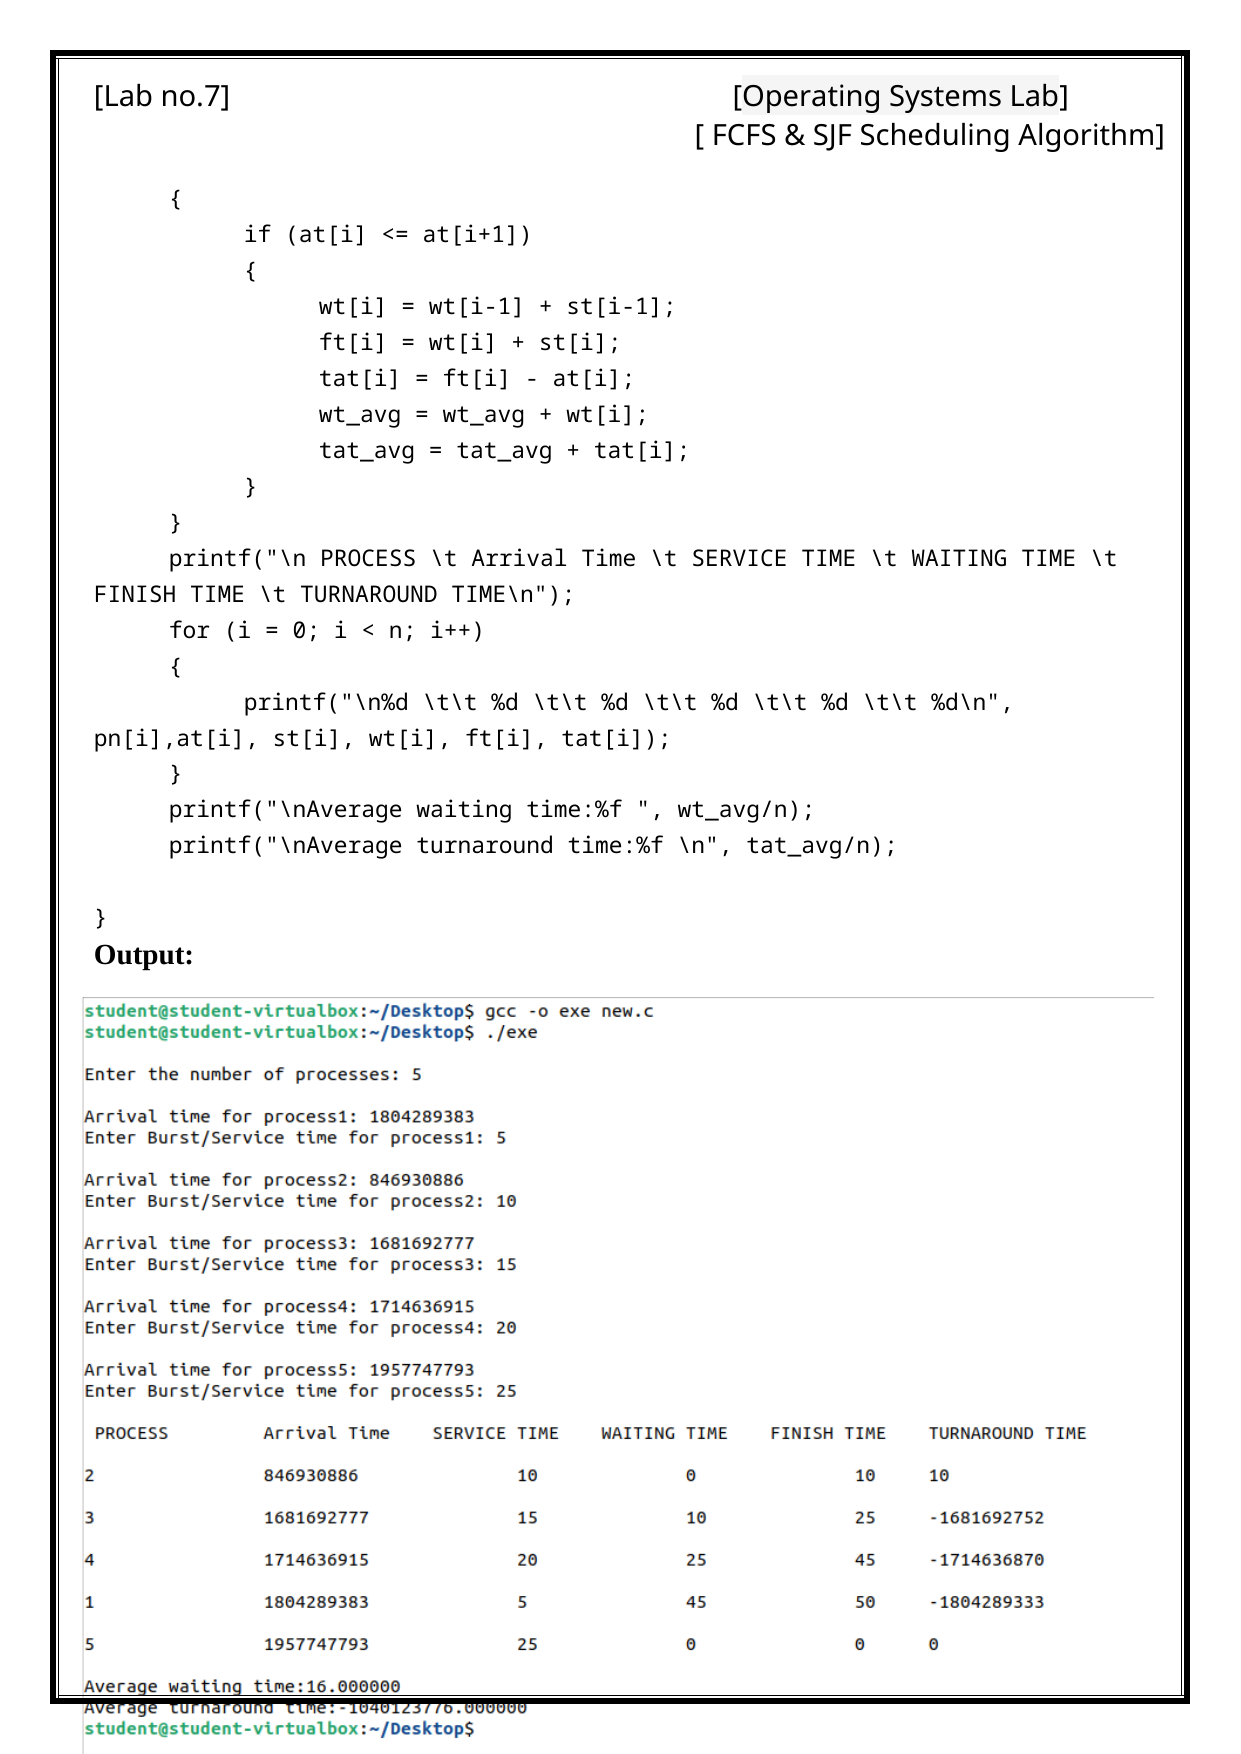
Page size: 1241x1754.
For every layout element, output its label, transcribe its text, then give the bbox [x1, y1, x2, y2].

text { [94, 649, 1165, 681]
text Output: [94, 937, 1165, 971]
text ft[i] = wt[i] + st[i]; [94, 326, 1165, 357]
text for (i = 0; i < n; i++) [94, 614, 1165, 645]
text } [94, 470, 1165, 501]
text printf("\n%d \t\t %d \t\t %d \t\t %d \t\t %d \t\t %d\n", pn[i],at[i], st[i], wt[i], ft[i], tat[i]); [94, 686, 1165, 753]
text printf("\nAverage turnaround time:%f \n", tat_avg/n); [94, 829, 1165, 861]
picture [82, 1704, 1155, 1754]
text } [94, 901, 1165, 932]
text } [94, 506, 1165, 537]
text tat[i] = ft[i] - at[i]; [94, 362, 1165, 393]
text printf("\n PROCESS \t Arrival Time \t SERVICE TIME \t WAITING TIME \t FINISH TIME \t TURNAROUND TIME\n"); [94, 542, 1165, 609]
text { [94, 182, 1165, 214]
text wt[i] = wt[i-1] + st[i-1]; [94, 290, 1165, 321]
text { [94, 254, 1165, 286]
text tat_avg = tat_avg + tat[i]; [94, 434, 1165, 465]
text wt_avg = wt_avg + wt[i]; [94, 398, 1165, 429]
text } [94, 757, 1165, 789]
text printf("\nAverage waiting time:%f ", wt_avg/n); [94, 793, 1165, 824]
text if (at[i] <= at[i+1]) [94, 218, 1165, 249]
picture [82, 997, 1155, 1695]
